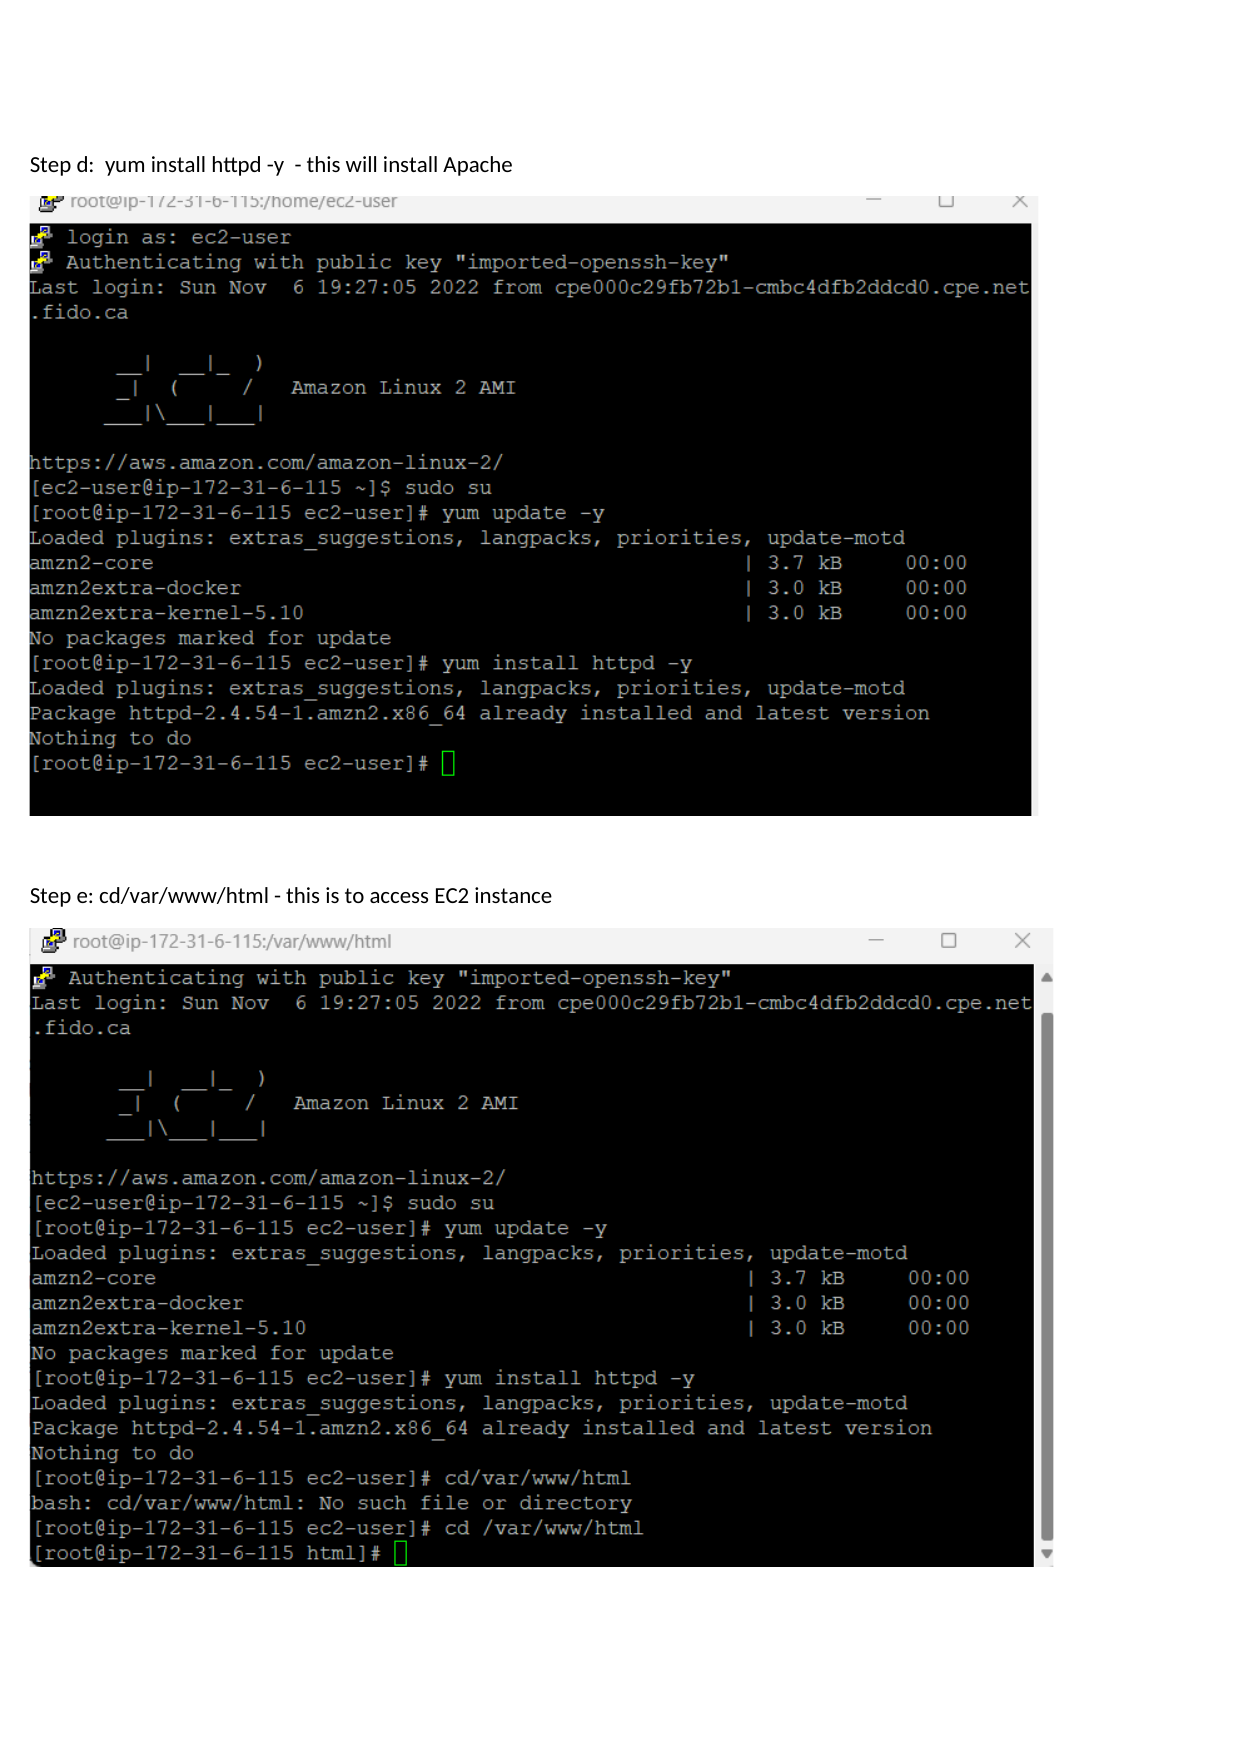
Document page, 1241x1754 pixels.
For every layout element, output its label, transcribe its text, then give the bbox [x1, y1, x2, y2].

picture [29, 928, 1054, 1567]
picture [29, 196, 1039, 816]
text Step d: yum install httpd -y - this will install Apache [29, 150, 1211, 178]
text Step e: cd/var/www/html - this is to access EC2 instance [29, 881, 1211, 909]
